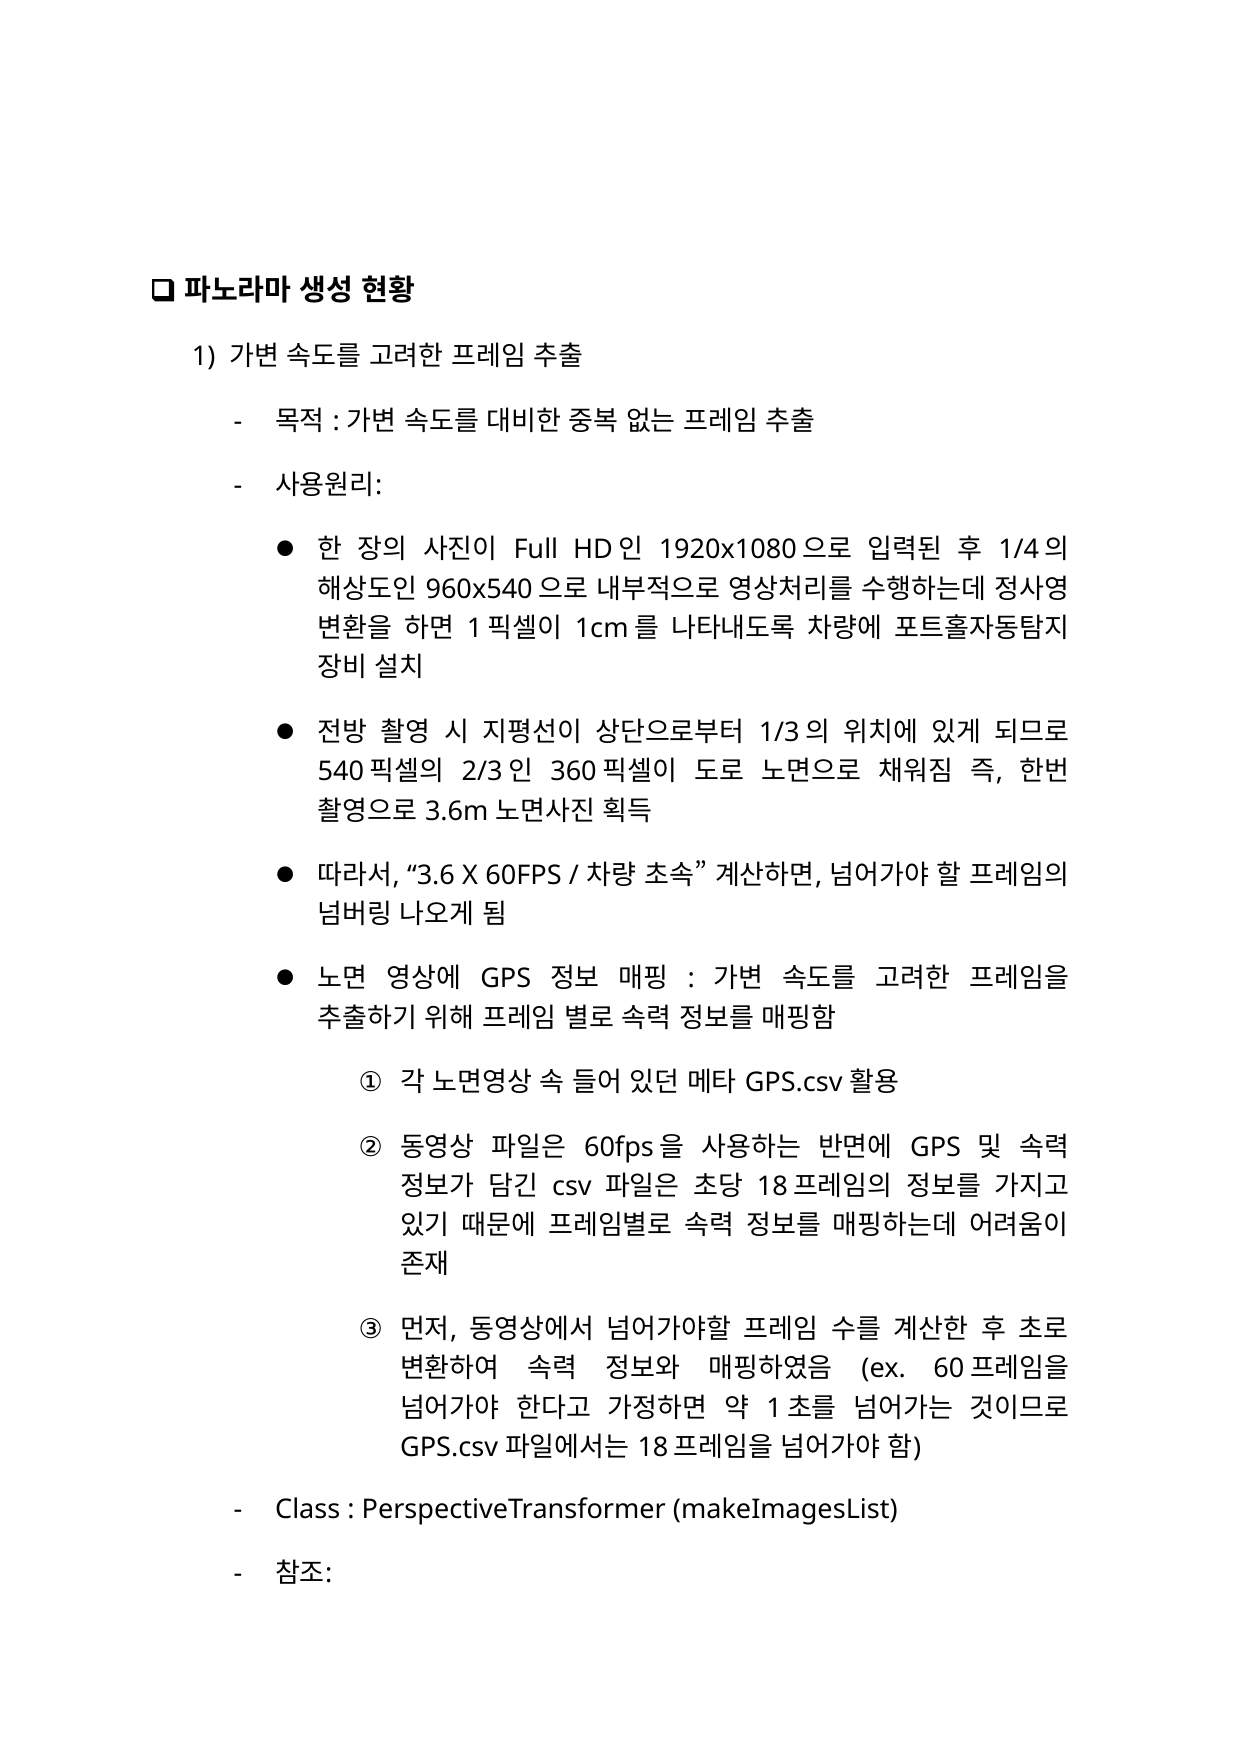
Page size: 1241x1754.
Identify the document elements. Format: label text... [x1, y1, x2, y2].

list 동영상 파일은 60fps을 사용하는 반면에 GPS 및 속력 정보가 담긴 csv 파일은 초당 18프레임의 정보를 가지고 있기 때문에 프레임별로 속력 정보를 매핑하는데 어려움이 존재 [358, 1124, 1069, 1282]
list 따라서, “3.6 X 60FPS / 차량 초속” 계산하면, 넘어가야 할 프레임의 넘버링 나오게 됨 [275, 853, 1069, 931]
list 목적 : 가변 속도를 대비한 중복 없는 프레임 추출 [233, 398, 1069, 438]
list 가변 속도를 고려한 프레임 추출 [192, 334, 1069, 373]
list Class : PerspectiveTransformer (makeImagesList) [233, 1489, 1069, 1526]
list 사용원리: [233, 463, 1069, 502]
list 노면 영상에 GPS 정보 매핑 : 가변 속도를 고려한 프레임을 추출하기 위해 프레임 별로 속력 정보를 매핑함 [275, 956, 1069, 1035]
list 파노라마 생성 현황 [150, 267, 1069, 309]
list 전방 촬영 시 지평선이 상단으로부터 1/3의 위치에 있게 되므로 540픽셀의 2/3인 360픽셀이 도로 노면으로 채워짐 즉, 한번 촬영으로 3.6m 노면사진 획득 [275, 710, 1069, 828]
list 참조: [233, 1551, 1069, 1591]
list 먼저, 동영상에서 넘어가야할 프레임 수를 계산한 후 초로 변환하여 속력 정보와 매핑하였음 (ex. 60프레임을 넘어가야 한다고 가정하면 약 1초를 넘어가는 것이므로 GPS.csv 파일에서는 18프레임을 넘어가야 함) [358, 1307, 1069, 1464]
list 각 노면영상 속 들어 있던 메타 GPS.csv 활용 [358, 1060, 1069, 1099]
list 한 장의 사진이 Full HD인 1920x1080으로 입력된 후 1/4의 해상도인 960x540으로 내부적으로 영상처리를 수행하는데 정사영 변환을 하면 1픽셀이 1cm를 나타내도록 차량에 포트홀자동탐지 장비 설치 [275, 527, 1069, 685]
